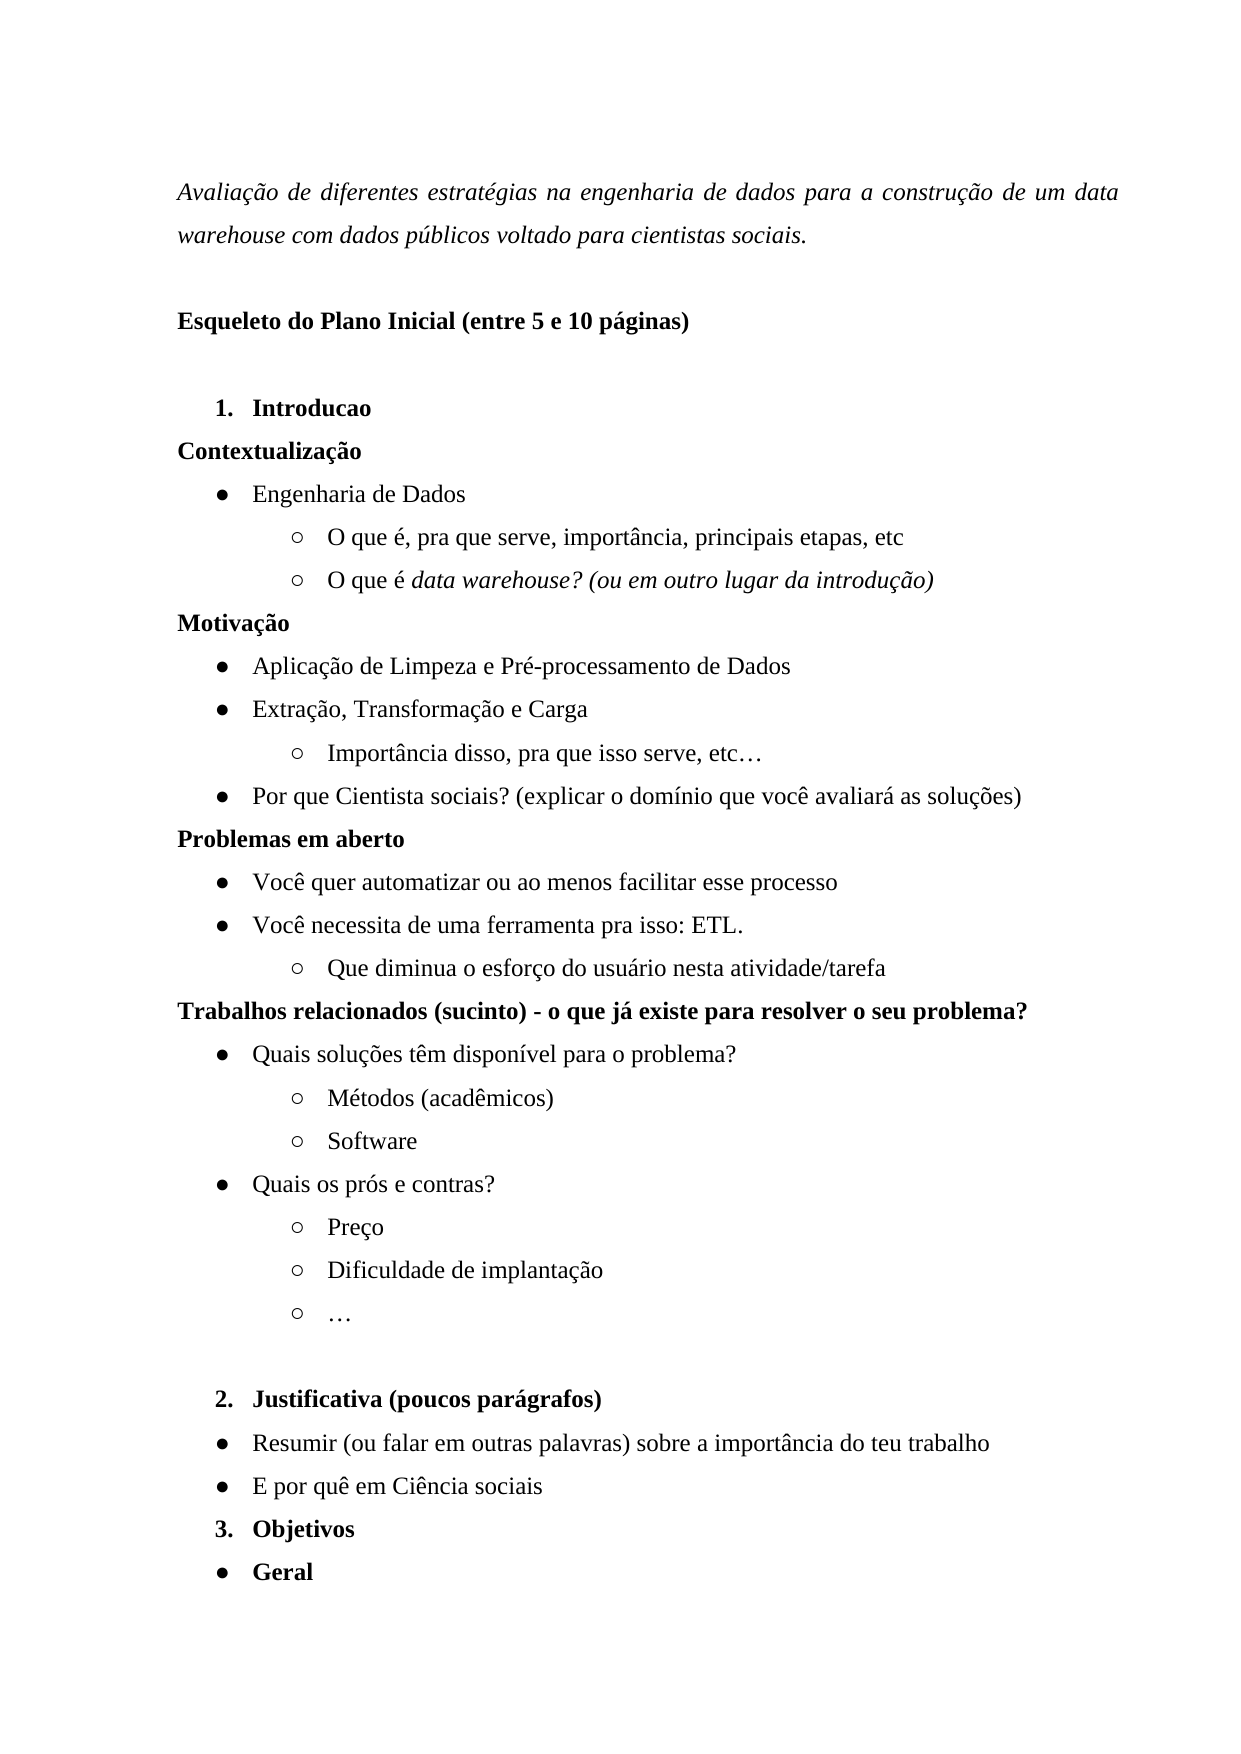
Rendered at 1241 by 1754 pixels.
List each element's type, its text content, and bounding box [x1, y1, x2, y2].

list Extração, Transformação e Carga [214, 694, 1122, 723]
text Esqueleto do Plano Inicial (entre 5 e 10 páginas) [177, 306, 1122, 335]
list Objetivos [214, 1514, 1122, 1543]
text Problemas em aberto [177, 824, 1122, 853]
list Preço [289, 1212, 1122, 1241]
text Trabalhos relacionados (sucinto) - o que já existe para resolver o seu problema? [177, 996, 1122, 1025]
text Avaliação de diferentes estratégias na engenharia de dados para a construção de um data warehouse com dados públicos voltado para cientistas sociais. [177, 177, 1122, 249]
list Por que Cientista sociais? (explicar o domínio que você avaliará as soluções) [214, 781, 1122, 809]
list Você quer automatizar ou ao menos facilitar esse processo [214, 867, 1122, 896]
list Que diminua o esforço do usuário nesta atividade/tarefa [289, 953, 1122, 982]
list Aplicação de Limpeza e Pré-processamento de Dados [214, 651, 1122, 680]
list … [289, 1298, 1122, 1327]
list Introducao [214, 393, 1122, 421]
list Software [289, 1126, 1122, 1154]
text Motivação [177, 608, 1122, 637]
list Importância disso, pra que isso serve, etc… [289, 738, 1122, 766]
list Resumir (ou falar em outras palavras) sobre a importância do teu trabalho [214, 1428, 1122, 1456]
list Você necessita de uma ferramenta pra isso: ETL. [214, 910, 1122, 939]
list Dificuldade de implantação [289, 1255, 1122, 1284]
list Engenharia de Dados [214, 479, 1122, 508]
text Contextualização [177, 436, 1122, 464]
list Geral [214, 1557, 1122, 1586]
list O que é, pra que serve, importância, principais etapas, etc [289, 522, 1122, 551]
list Quais os prós e contras? [214, 1169, 1122, 1198]
list Quais soluções têm disponível para o problema? [214, 1039, 1122, 1068]
list E por quê em Ciência sociais [214, 1471, 1122, 1499]
list Métodos (acadêmicos) [289, 1083, 1122, 1111]
list O que é data warehouse? (ou em outro lugar da introdução) [289, 565, 1122, 594]
list Justificativa (poucos parágrafos) [214, 1384, 1122, 1413]
